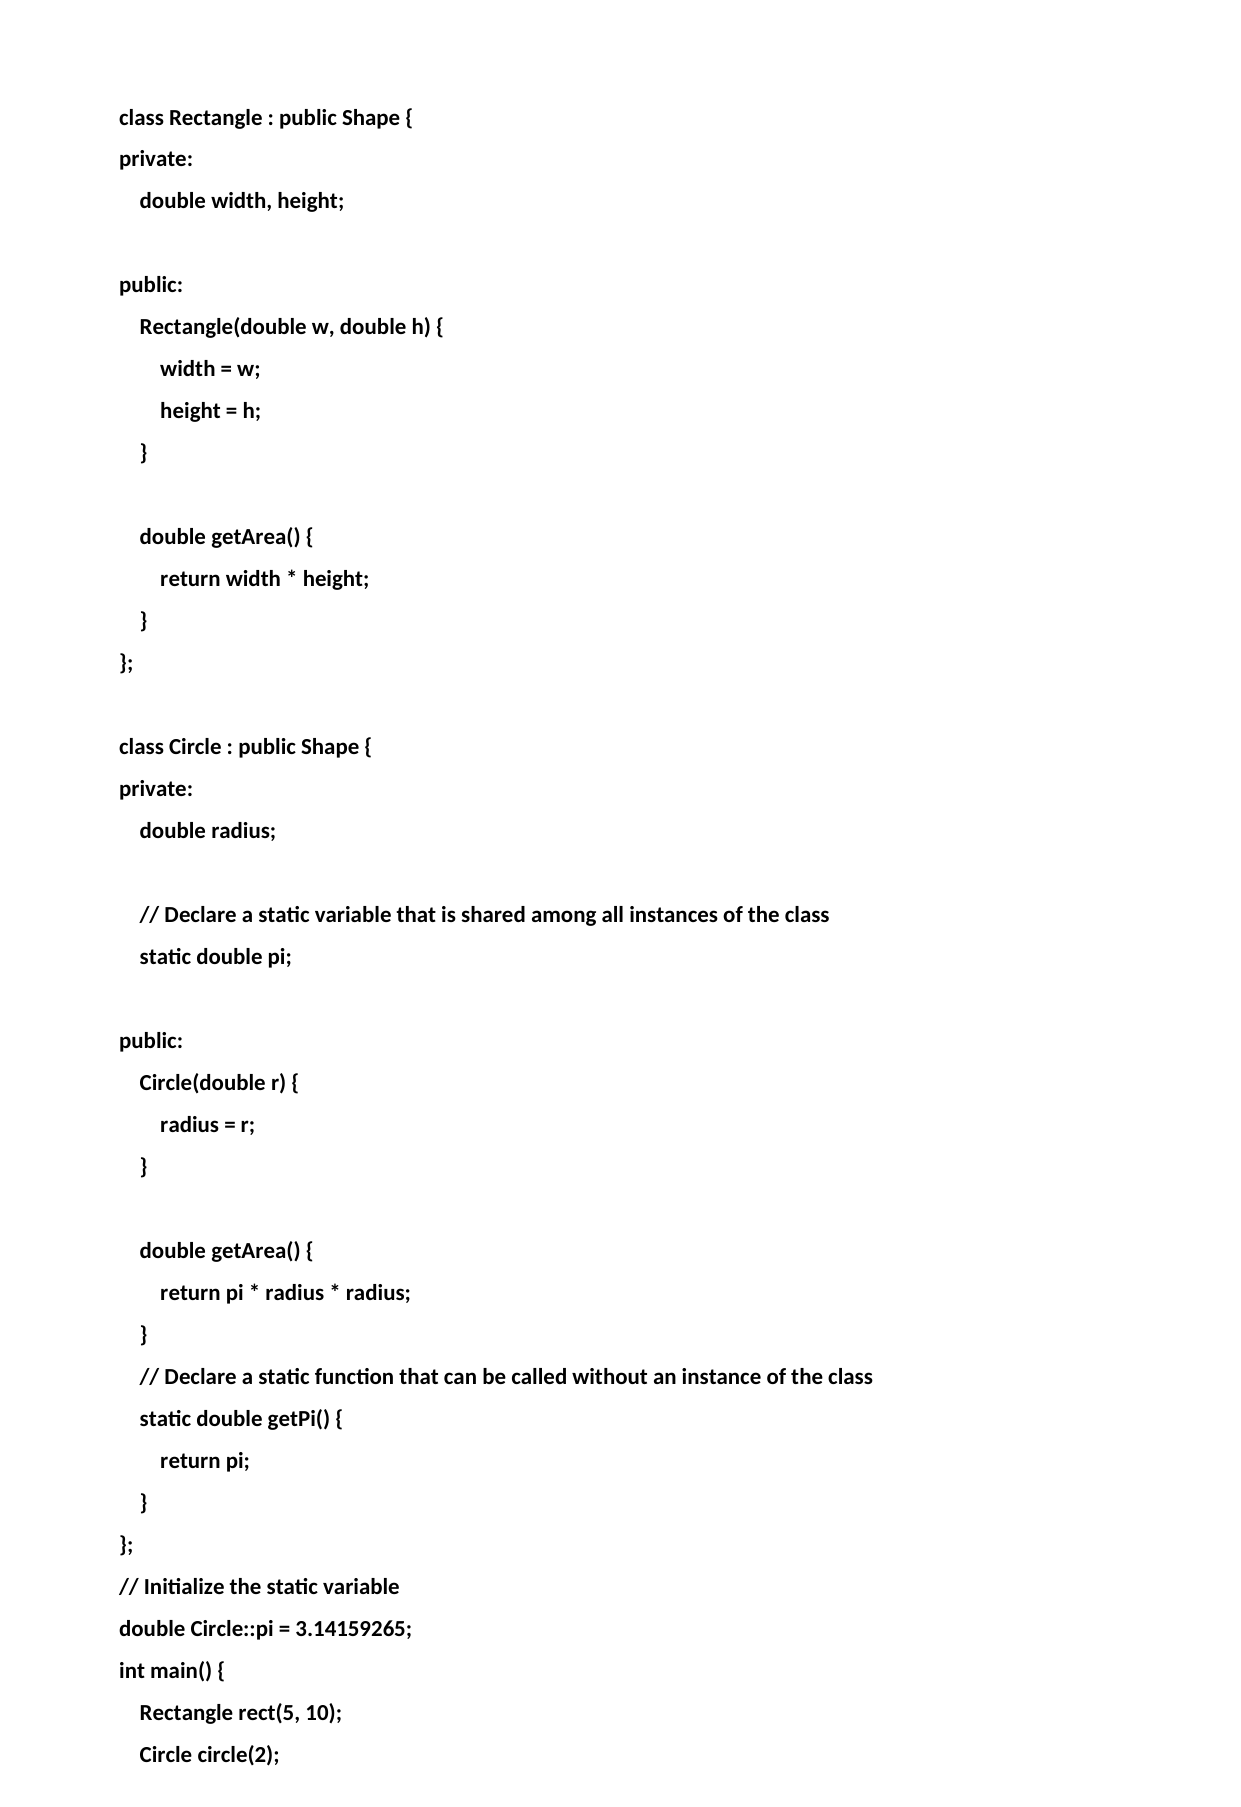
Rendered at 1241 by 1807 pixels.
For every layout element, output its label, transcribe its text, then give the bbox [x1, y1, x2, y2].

list static double pi; [119, 942, 1233, 970]
list // Initialize the static variable [119, 1572, 1233, 1600]
list Rectangle rect(5, 10); [119, 1698, 1233, 1726]
list return pi * radius * radius; [119, 1278, 1233, 1306]
list radius = r; [119, 1110, 1233, 1138]
list private: [119, 144, 1233, 173]
list return width * height; [119, 564, 1233, 592]
list double getArea() { [119, 522, 1233, 550]
list }; [119, 1530, 1233, 1558]
list } [119, 1152, 1233, 1180]
list height = h; [119, 396, 1233, 424]
list // Declare a static function that can be called without an instance of the class [119, 1362, 1233, 1390]
list Circle circle(2); [119, 1740, 1233, 1768]
list double width, height; [119, 187, 1233, 214]
list double radius; [119, 816, 1233, 844]
list static double getPi() { [119, 1404, 1233, 1432]
list } [119, 606, 1233, 634]
list class Rectangle : public Shape { [119, 103, 1233, 131]
list double Circle::pi = 3.14159265; [119, 1614, 1233, 1642]
list } [119, 438, 1233, 466]
list private: [119, 774, 1233, 802]
list Rectangle(double w, double h) { [119, 312, 1233, 341]
list }; [119, 648, 1233, 676]
list return pi; [119, 1446, 1233, 1474]
list } [119, 1320, 1233, 1348]
list double getArea() { [119, 1236, 1233, 1264]
list class Circle : public Shape { [119, 732, 1233, 760]
list int main() { [119, 1656, 1233, 1684]
list public: [119, 1026, 1233, 1054]
list } [119, 1488, 1233, 1516]
list width = w; [119, 354, 1233, 382]
list // Declare a static variable that is shared among all instances of the class [119, 900, 1233, 928]
list Circle(double r) { [119, 1068, 1233, 1096]
list public: [119, 271, 1233, 298]
